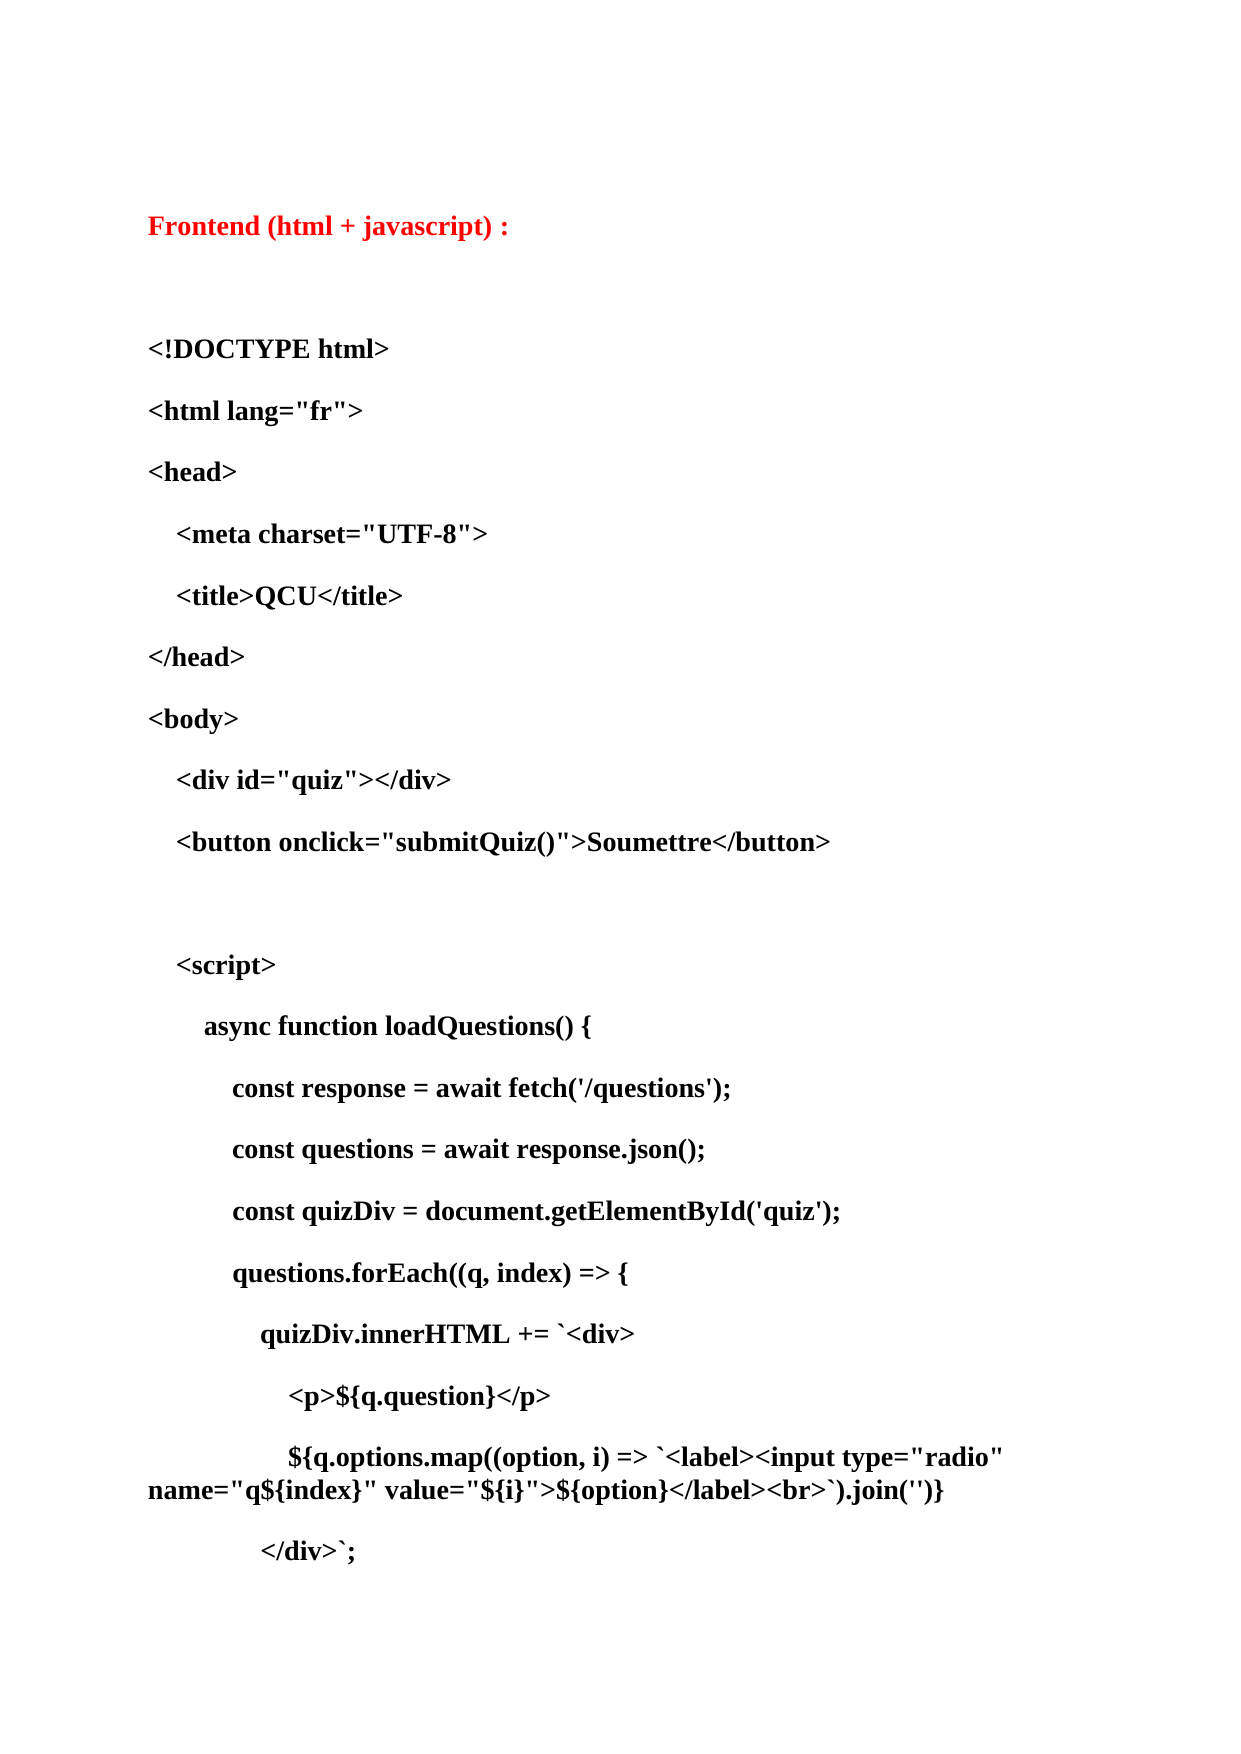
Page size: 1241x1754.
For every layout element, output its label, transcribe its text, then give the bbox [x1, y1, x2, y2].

text Frontend (html + javascript) : [148, 209, 1093, 242]
text async function loadQuestions() { [148, 1009, 1093, 1042]
text <body> [148, 702, 1093, 734]
text <html lang="fr"> [148, 394, 1093, 426]
text <script> [148, 948, 1093, 980]
text <p>${q.question}</p> [148, 1379, 1093, 1411]
text <meta charset="UTF-8"> [148, 517, 1093, 549]
text <button onclick="submitQuiz()">Soumettre</button> [148, 825, 1093, 857]
text ${q.options.map((option, i) => `<label><input type="radio" name="q${index}" value="${i}">${option}</label><br>`).join('')} [148, 1440, 1093, 1505]
text questions.forEach((q, index) => { [148, 1256, 1093, 1288]
text <!DOCTYPE html> [148, 332, 1093, 365]
text <title>QCU</title> [148, 578, 1093, 611]
text </head> [148, 640, 1093, 672]
text const quizDiv = document.getElementById('quiz'); [148, 1194, 1093, 1227]
text const response = await fetch('/questions'); [148, 1071, 1093, 1103]
text <div id="quiz"></div> [148, 763, 1093, 796]
text <head> [148, 455, 1093, 488]
text const questions = await response.json(); [148, 1133, 1093, 1165]
text quizDiv.innerHTML += `<div> [148, 1317, 1093, 1350]
text </div>`; [148, 1534, 1093, 1567]
